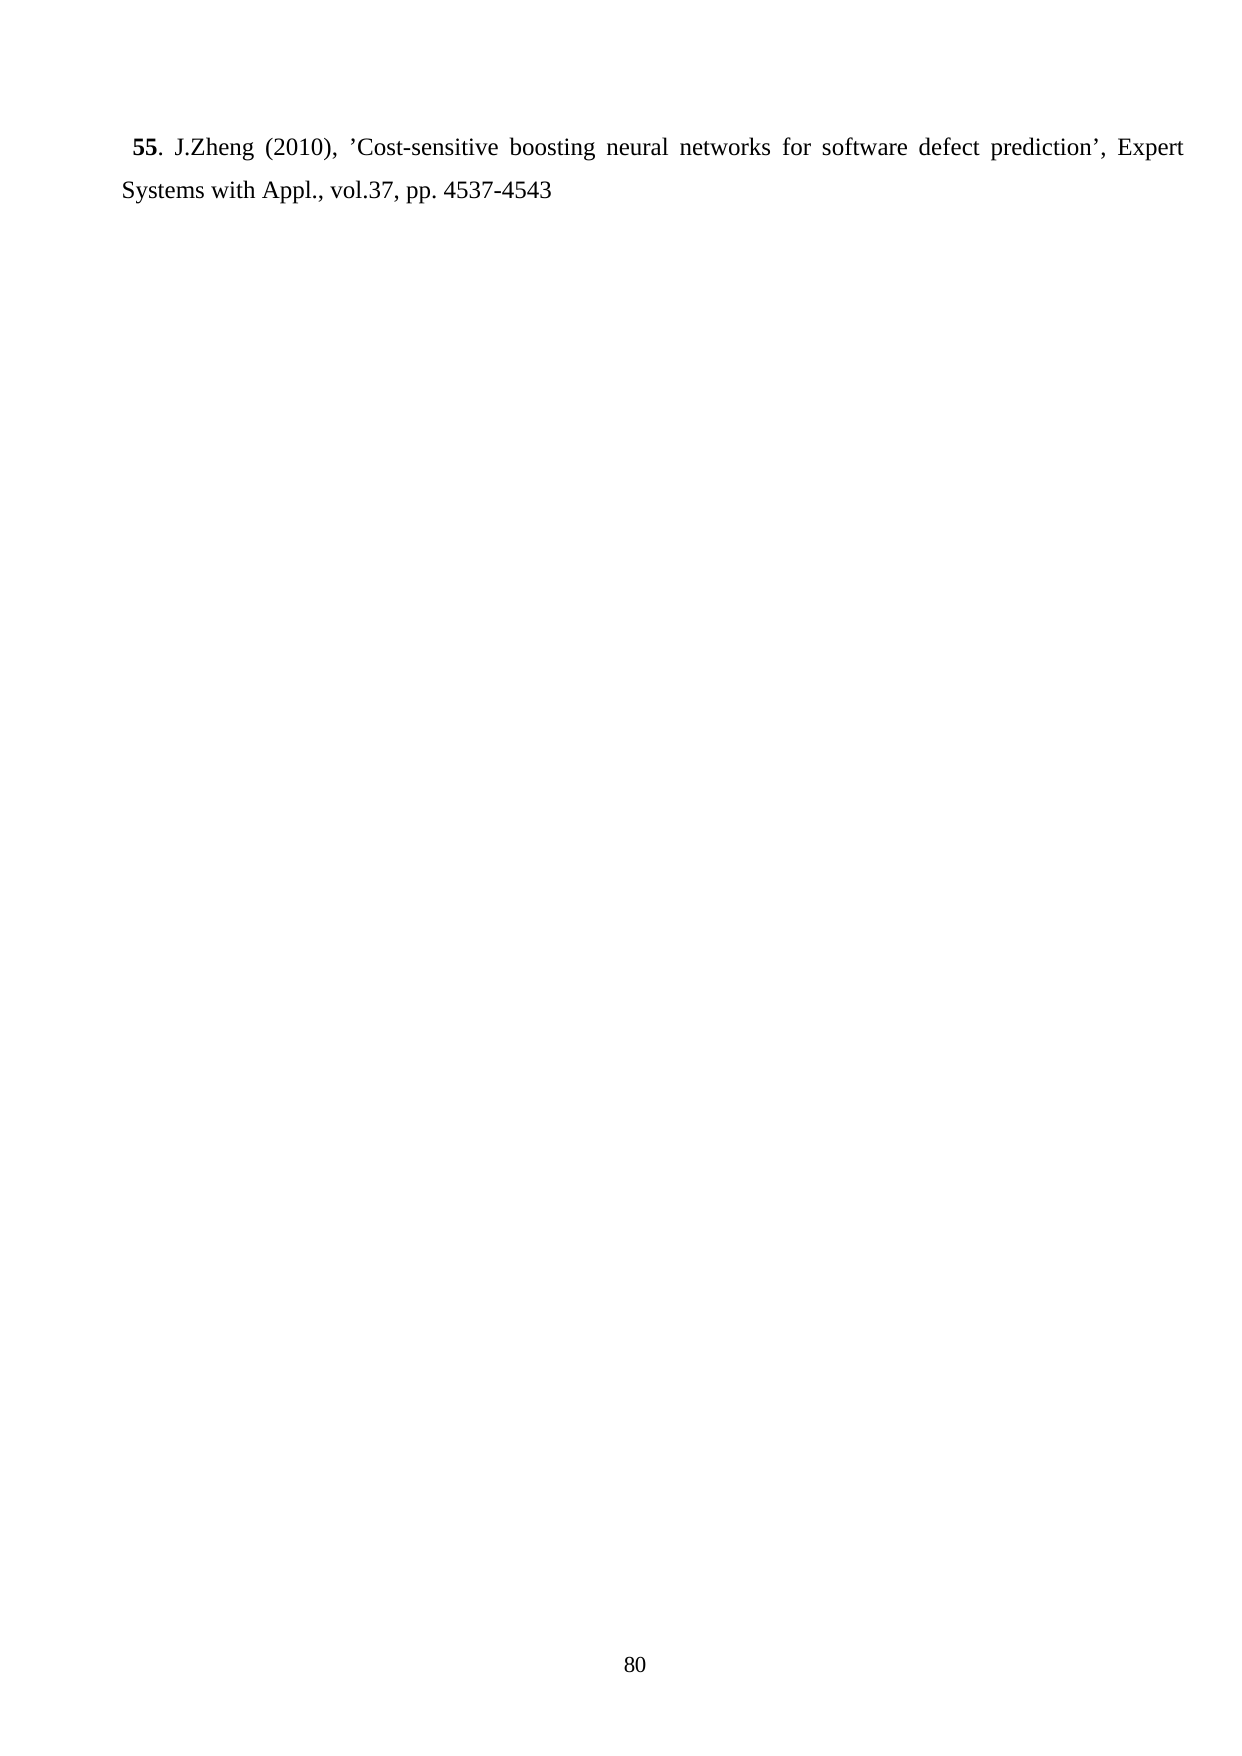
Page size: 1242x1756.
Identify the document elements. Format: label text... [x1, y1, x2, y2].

text 55. J.Zheng (2010), ’Cost-sensitive boosting neural networks for software defect prediction’, Expert Systems with Appl., vol.37, pp. 4537-4543 [121, 132, 1184, 204]
